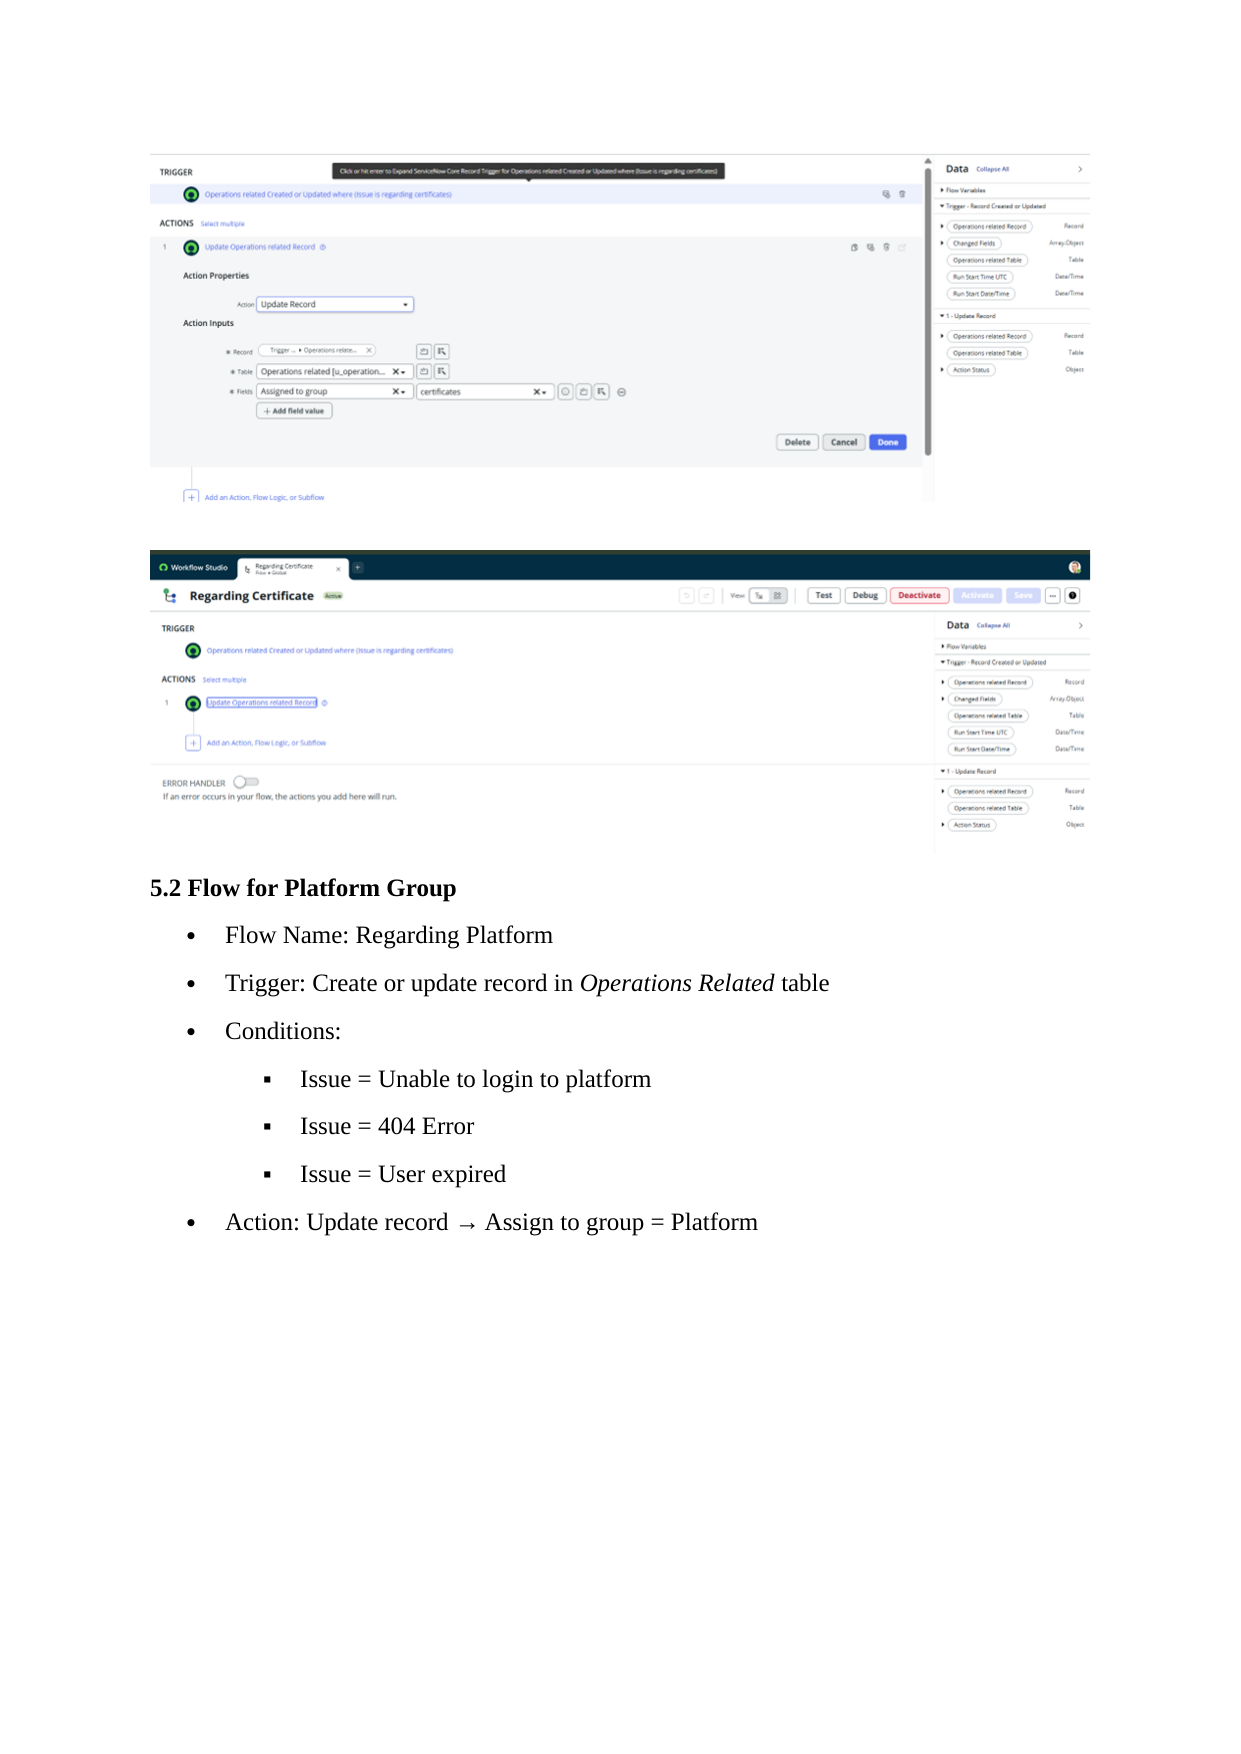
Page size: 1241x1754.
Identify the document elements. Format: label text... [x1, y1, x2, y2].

text 5.2 Flow for Platform Group [150, 873, 1090, 902]
list Issue = User expired [262, 1159, 1090, 1188]
list Flow Name: Regarding Platform [187, 921, 1090, 949]
list Issue = Unable to login to platform [262, 1064, 1090, 1092]
list Issue = 404 Error [262, 1111, 1090, 1140]
list Action: Update record → Assign to group = Platform [187, 1207, 1090, 1236]
picture [171, 564, 228, 571]
list Conditions: [187, 1016, 1090, 1045]
picture [150, 150, 1091, 502]
picture [158, 564, 168, 571]
picture [150, 557, 1091, 854]
picture [150, 550, 1091, 554]
picture [1068, 561, 1081, 574]
list Trigger: Create or update record in Operations Related table [187, 968, 1090, 997]
picture [353, 562, 363, 573]
